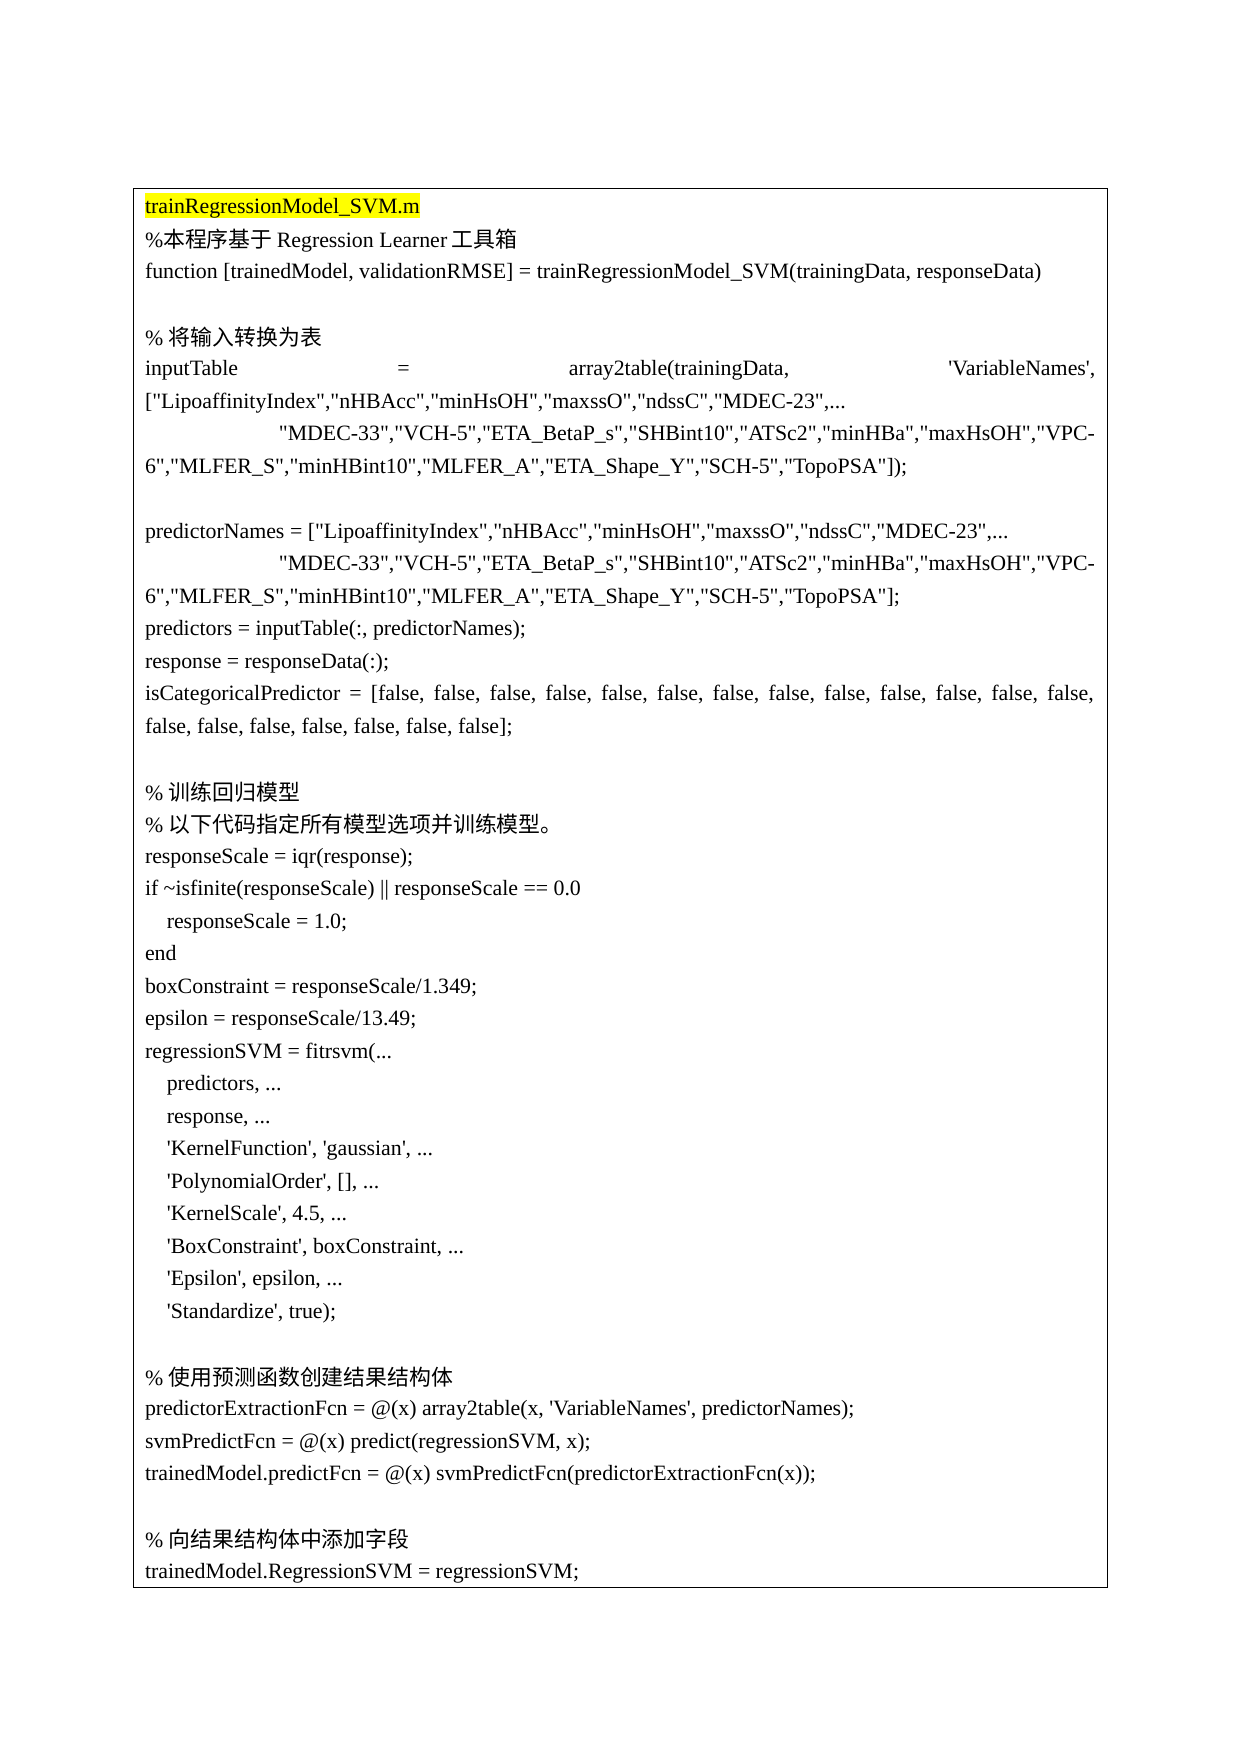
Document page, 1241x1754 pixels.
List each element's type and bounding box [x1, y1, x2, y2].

table_cell [134, 189, 1107, 1587]
